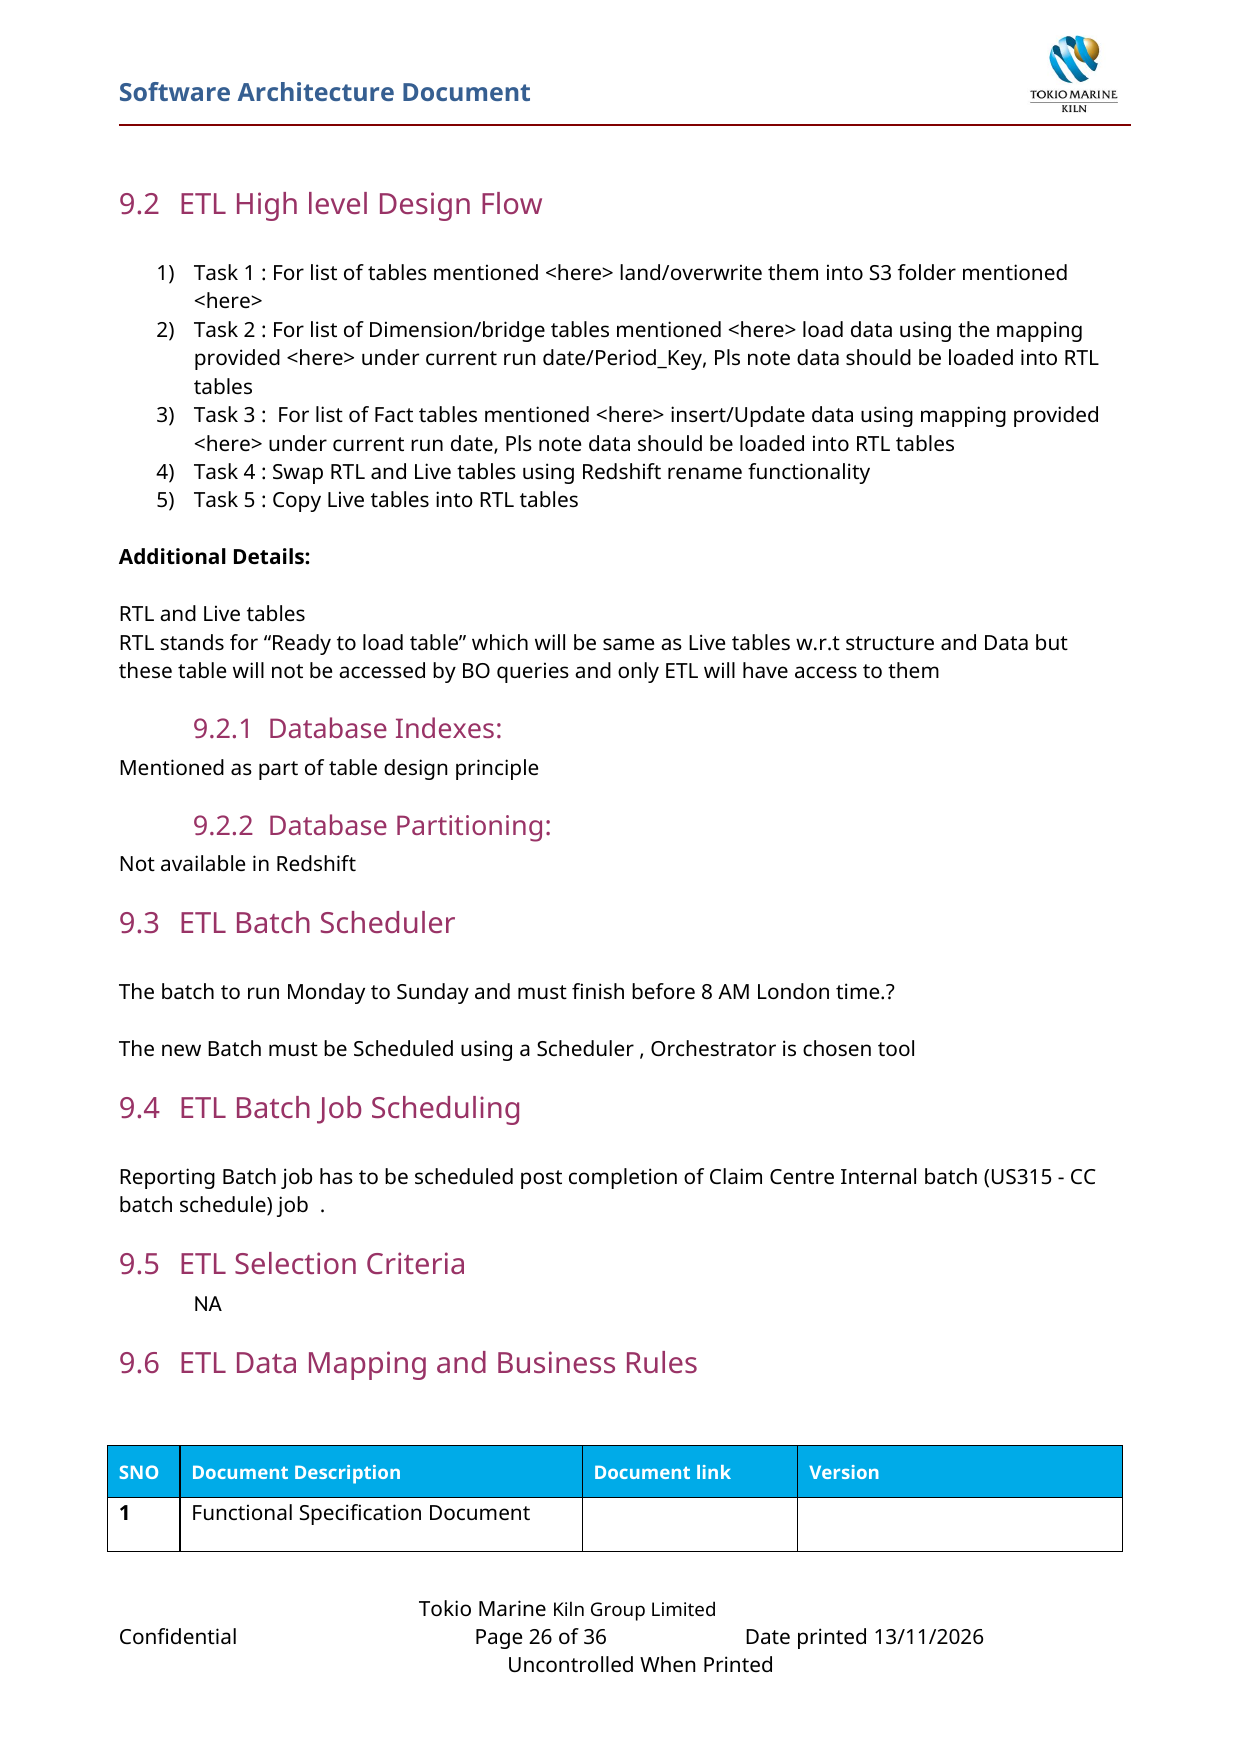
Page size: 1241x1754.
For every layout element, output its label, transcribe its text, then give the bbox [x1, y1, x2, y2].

table_header SNO [108, 1446, 179, 1497]
text Additional Details: [119, 542, 1124, 571]
subtitle ETL Data Mapping and Business Rules [119, 1343, 1124, 1382]
list NA [194, 1289, 1124, 1318]
text Mentioned as part of table design principle [119, 753, 1124, 781]
text The new Batch must be Scheduled using a Scheduler , Orchestrator is chosen tool [119, 1034, 1124, 1062]
table_cell [108, 1498, 179, 1551]
picture [1006, 27, 1132, 126]
text Not available in Redshift [119, 849, 1124, 878]
table_cell Functional Specification Document [181, 1498, 582, 1551]
table_cell [798, 1498, 1122, 1551]
subtitle ETL Batch Scheduler [119, 903, 1124, 942]
subtitle ETL Batch Job Scheduling [119, 1087, 1124, 1127]
table_header Version [798, 1446, 1122, 1497]
list Task 3 : For list of Fact tables mentioned <here> insert/Update data using mapping provided <here> under current run date, Pls note data should be loaded into RTL tables [156, 400, 1124, 457]
table_header Document Description [181, 1446, 582, 1497]
subtitle ETL Selection Criteria [119, 1244, 1124, 1283]
list Task 2 : For list of Dimension/bridge tables mentioned <here> load data using the mapping provided <here> under current run date/Period_Key, Pls note data should be loaded into RTL tables [156, 315, 1124, 400]
table_header Document link [583, 1446, 797, 1497]
text RTL stands for “Ready to load table” which will be same as Live tables w.r.t structure and Data but these table will not be accessed by BO queries and only ETL will have access to them [119, 628, 1124, 684]
text The batch to run Monday to Sunday and must finish before 8 AM London time.? [119, 977, 1124, 1006]
list Task 5 : Copy Live tables into RTL tables [156, 486, 1124, 514]
text RTL and Live tables [119, 599, 1124, 628]
table_cell [583, 1498, 797, 1551]
list Task 4 : Swap RTL and Live tables using Redshift rename functionality [156, 457, 1124, 486]
subtitle Database Partitioning: [193, 806, 1124, 843]
subtitle ETL High level Design Flow [119, 184, 1124, 223]
subtitle Database Indexes: [193, 709, 1124, 746]
list Task 1 : For list of tables mentioned <here> land/overwrite them into S3 folder mentioned <here> [156, 258, 1124, 315]
text Reporting Batch job has to be scheduled post completion of Claim Centre Internal batch (US315 - CC batch schedule) job . [119, 1162, 1124, 1219]
